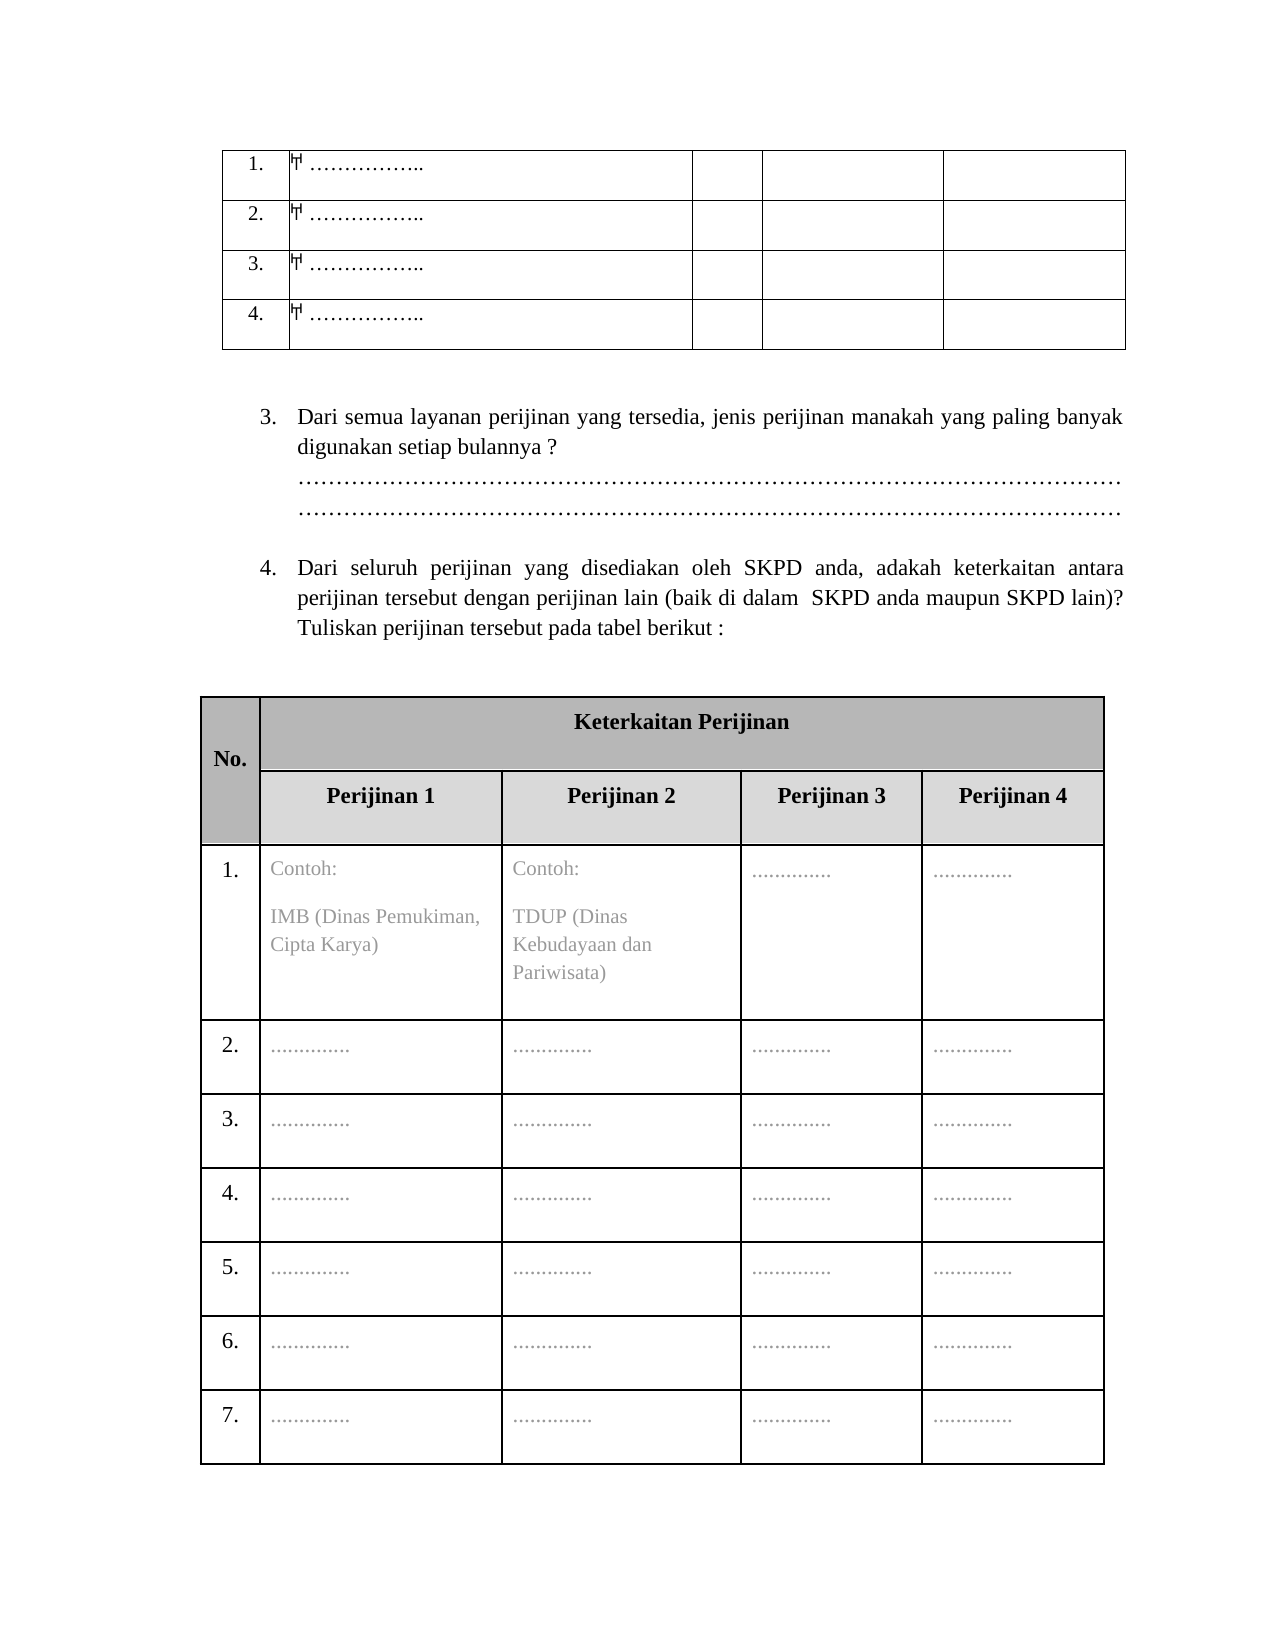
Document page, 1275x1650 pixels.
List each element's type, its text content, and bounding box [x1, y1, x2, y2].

table_cell 2. [223, 201, 289, 249]
table_cell .............. [923, 1021, 1103, 1093]
table_cell .............. [503, 1021, 740, 1093]
table_cell Contoh: IMB (Dinas Pemukiman, Cipta Karya) [261, 846, 501, 1019]
table_cell .............. [923, 1095, 1103, 1167]
table_cell .............. [742, 1243, 921, 1315]
table_cell 𐀀 …………….. [290, 201, 692, 249]
table_cell .............. [261, 1021, 501, 1093]
table_cell [944, 300, 1125, 349]
table_cell .............. [503, 1169, 740, 1241]
list Dari seluruh perijinan yang disediakan oleh SKPD anda, adakah keterkaitan antara perijinan tersebut dengan perijinan lain (baik di dalam SKPD anda maupun SKPD lain)? Tuliskan perijinan tersebut pada tabel berikut : [259, 554, 1125, 641]
table_cell Perijinan 3 [742, 772, 921, 843]
table_cell .............. [261, 1169, 501, 1241]
table_cell .............. [923, 1243, 1103, 1315]
table_cell .............. [261, 1391, 501, 1463]
table_cell [944, 251, 1125, 299]
table_header No. [202, 698, 259, 843]
table_cell .............. [742, 1391, 921, 1463]
table_cell 3. [202, 1095, 259, 1167]
table_cell Perijinan 2 [503, 772, 740, 843]
table_cell [693, 151, 762, 200]
table_cell .............. [503, 1317, 740, 1389]
table_cell .............. [923, 1317, 1103, 1389]
text ……………………………………………………………………………………………………………………………………………………………………………………………… [297, 463, 1125, 520]
table_cell .............. [923, 1169, 1103, 1241]
table_cell .............. [503, 1095, 740, 1167]
table_cell 5. [202, 1243, 259, 1315]
table_cell .............. [742, 846, 921, 1019]
table_cell .............. [261, 1095, 501, 1167]
table_cell .............. [742, 1095, 921, 1167]
table_cell [944, 201, 1125, 249]
table_cell .............. [742, 1317, 921, 1389]
table_cell 𐀀 …………….. [290, 251, 692, 299]
table_cell 2. [202, 1021, 259, 1093]
table_cell 1. [223, 151, 289, 200]
table_cell [763, 300, 943, 349]
table_cell [693, 251, 762, 299]
table_cell 𐀀 …………….. [290, 151, 692, 200]
table_cell 𐀀 …………….. [290, 300, 692, 349]
table_cell .............. [923, 846, 1103, 1019]
table_cell Perijinan 1 [261, 772, 501, 843]
table_cell 7. [202, 1391, 259, 1463]
table_cell 1. [202, 846, 259, 1019]
table_cell 4. [202, 1169, 259, 1241]
table_cell [763, 201, 943, 249]
table_cell .............. [261, 1243, 501, 1315]
table_cell .............. [503, 1243, 740, 1315]
table_cell .............. [261, 1317, 501, 1389]
table_cell [763, 251, 943, 299]
table_cell 4. [223, 300, 289, 349]
table_cell .............. [742, 1169, 921, 1241]
table_cell Perijinan 4 [923, 772, 1103, 843]
list Dari semua layanan perijinan yang tersedia, jenis perijinan manakah yang paling banyak digunakan setiap bulannya ? [259, 403, 1125, 459]
table_cell .............. [923, 1391, 1103, 1463]
table_cell [693, 300, 762, 349]
table_cell [763, 151, 943, 200]
table_cell Contoh: TDUP (Dinas Kebudayaan dan Pariwisata) [503, 846, 740, 1019]
table_cell .............. [742, 1021, 921, 1093]
table_cell [944, 151, 1125, 200]
table_cell 3. [223, 251, 289, 299]
table_cell [693, 201, 762, 249]
table_header Keterkaitan Perijinan [261, 698, 1103, 769]
table_cell .............. [503, 1391, 740, 1463]
table_cell 6. [202, 1317, 259, 1389]
